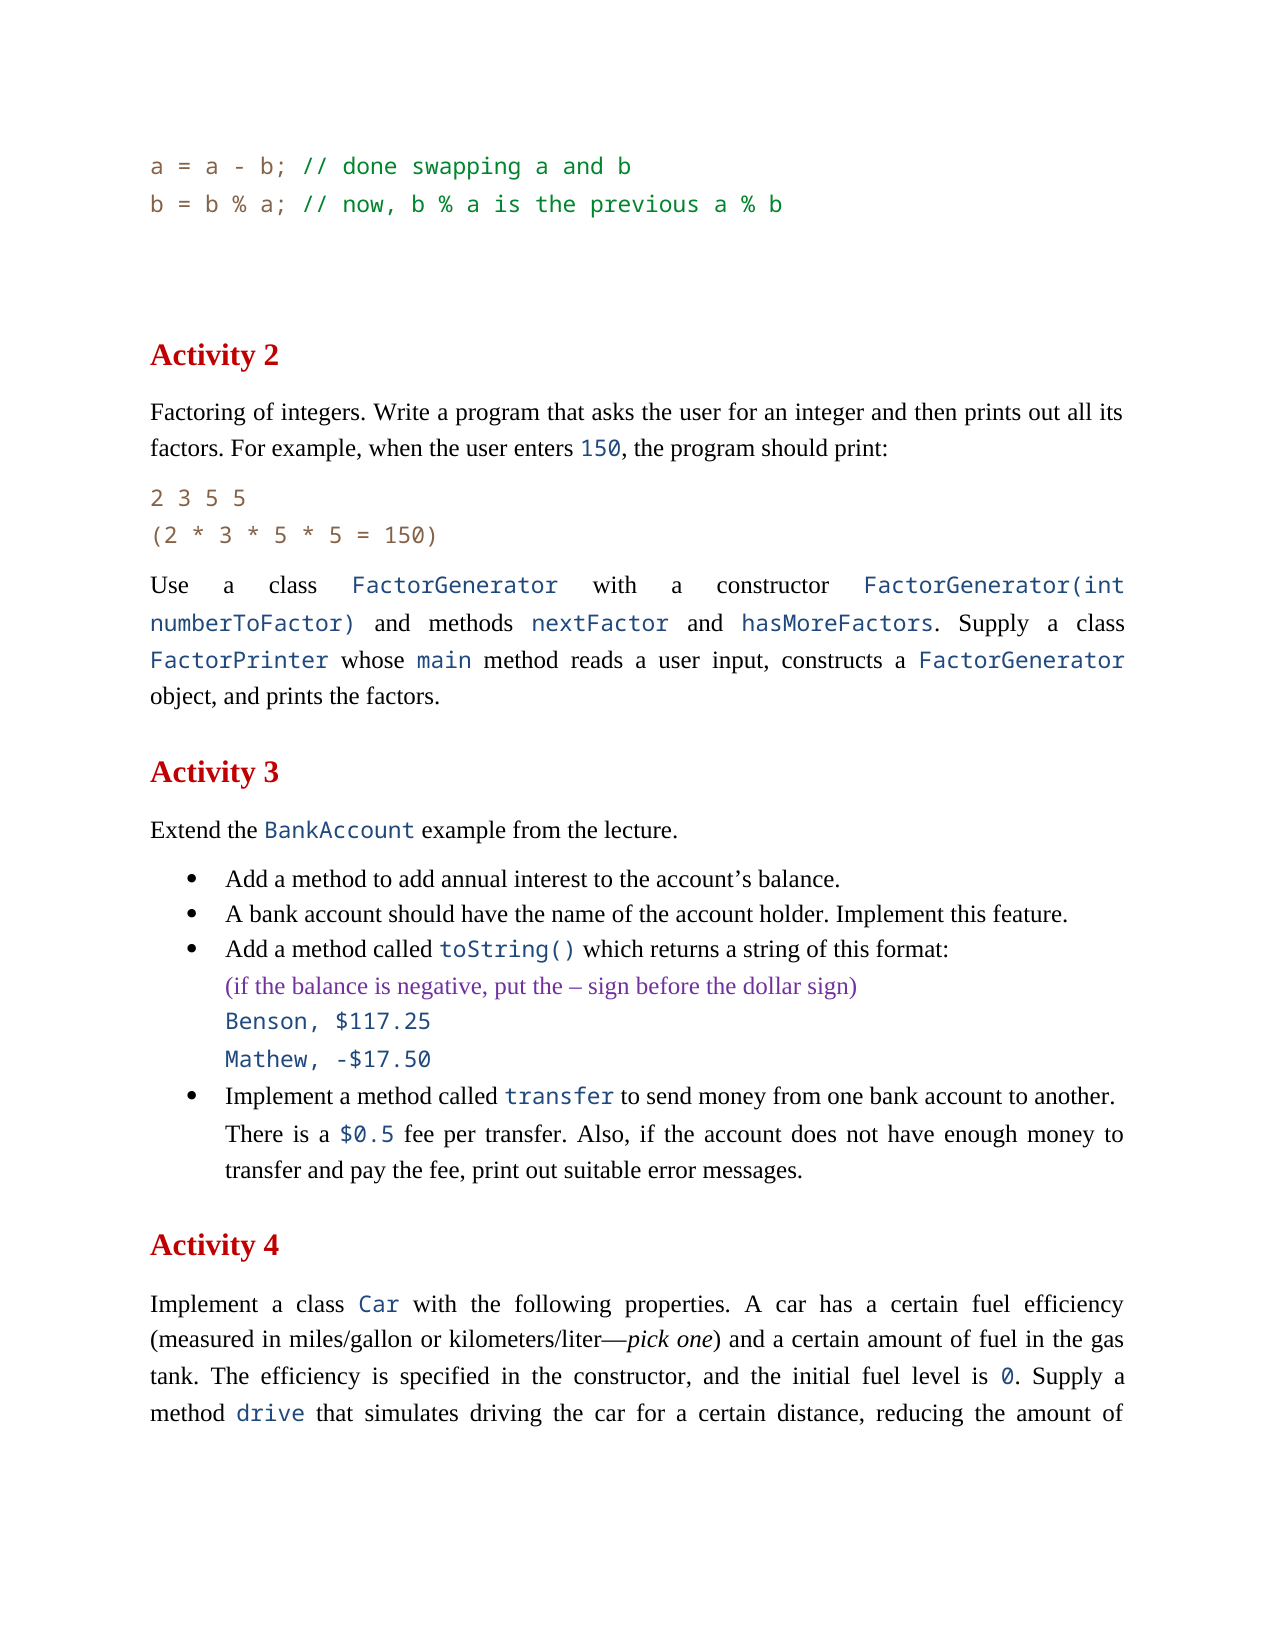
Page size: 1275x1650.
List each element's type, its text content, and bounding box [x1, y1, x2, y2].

text Factoring of integers. Write a program that asks the user for an integer and then prints out all its factors. For example, when the user enters 150, the program should print: [150, 397, 1125, 463]
list A bank account should have the name of the account holder. Implement this feature. [187, 899, 1125, 927]
text 2 3 5 5 [150, 482, 1125, 513]
list Add a method called toString() which returns a string of this format: [187, 933, 1125, 964]
list (if the balance is negative, put the – sign before the dollar sign) [225, 971, 1125, 999]
list There is a $0.5 fee per transfer. Also, if the account does not have enough money to transfer and pay the fee, print out suitable error messages. [225, 1118, 1125, 1183]
list Add a method to add annual interest to the account’s balance. [187, 864, 1125, 893]
text (2 * 3 * 5 * 5 = 150) [150, 519, 1125, 551]
text Extend the BankAccount example from the lecture. [150, 814, 1125, 846]
list Benson, $117.25 [225, 1005, 1125, 1036]
subtitle Activity 4 [150, 1227, 1125, 1263]
list Implement a method called transfer to send money from one bank account to another. [187, 1080, 1125, 1111]
text Use a class FactorGenerator with a constructor FactorGenerator(int numberToFactor) and methods nextFactor and hasMoreFactors. Supply a class FactorPrinter whose main method reads a user input, constructs a FactorGenerator object, and prints the factors. [150, 569, 1125, 710]
text b = b % a; // now, b % a is the previous a % b [150, 187, 1125, 219]
list Mathew, -$17.50 [225, 1043, 1125, 1074]
text a = a - b; // done swapping a and b [150, 150, 1125, 181]
subtitle Activity 3 [150, 753, 1125, 789]
subtitle Activity 2 [150, 336, 1125, 372]
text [150, 1288, 1125, 1428]
